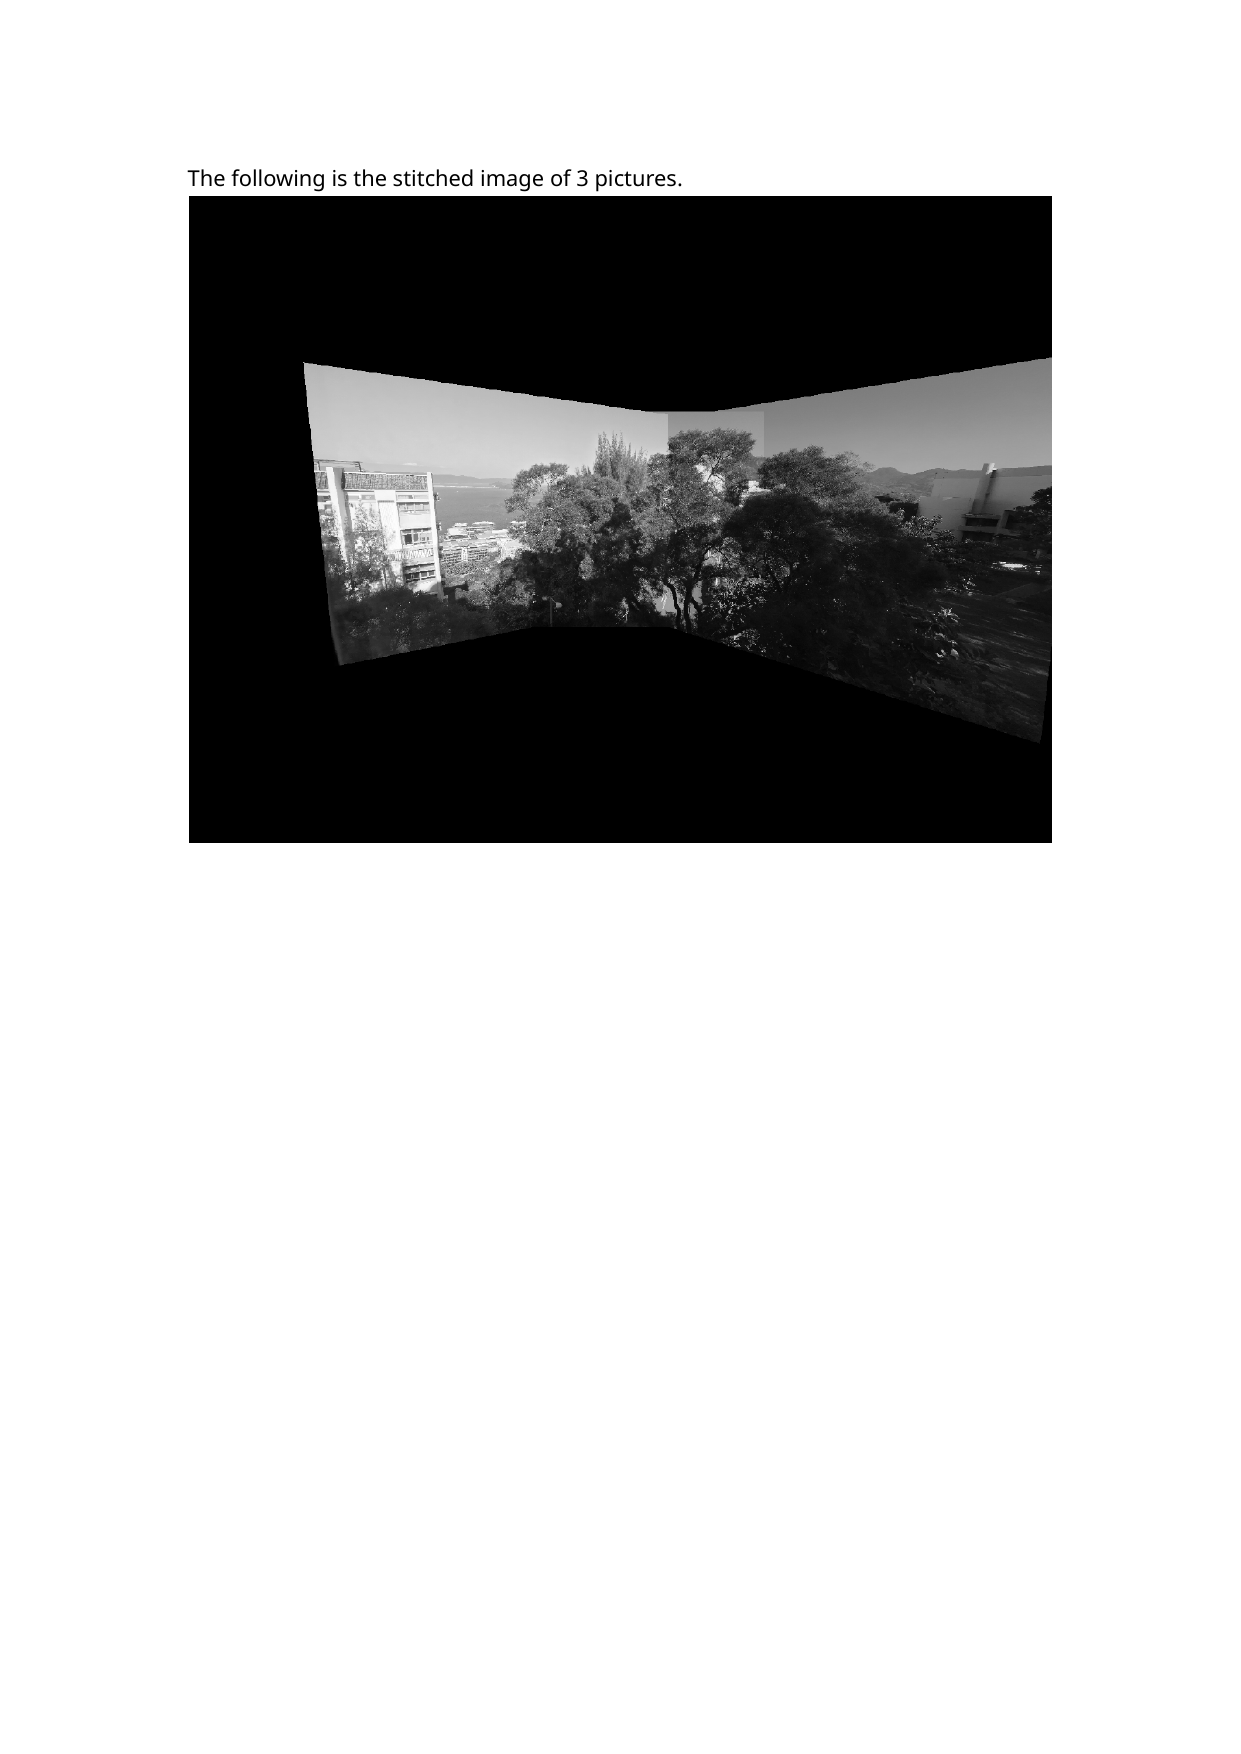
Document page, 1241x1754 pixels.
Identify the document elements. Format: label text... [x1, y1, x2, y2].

picture [187, 194, 1053, 844]
text The following is the stitched image of 3 pictures. [187, 162, 1053, 194]
